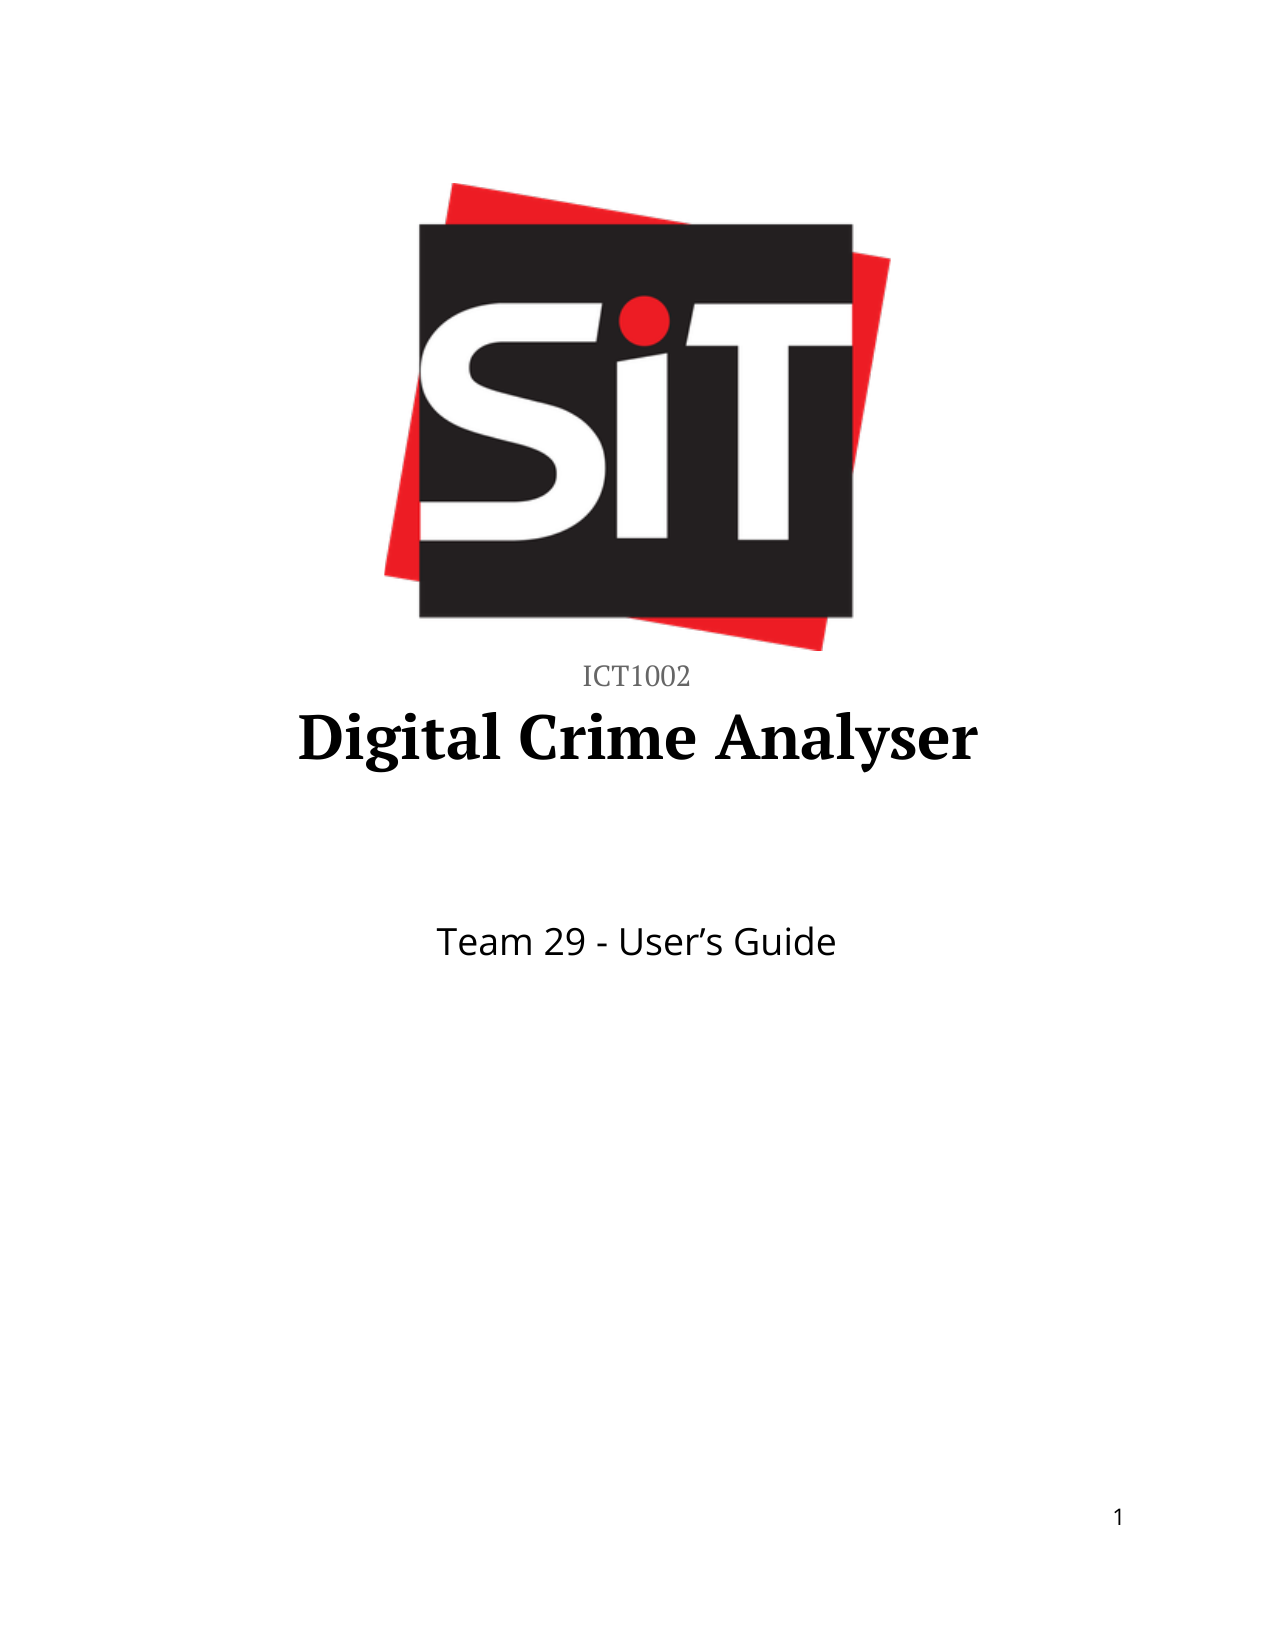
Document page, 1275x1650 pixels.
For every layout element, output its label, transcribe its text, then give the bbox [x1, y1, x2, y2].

text ICT1002 [148, 656, 1125, 694]
picture [384, 183, 891, 651]
title Digital Crime Analyser [150, 694, 1125, 777]
text Team 29 - User’s Guide [148, 915, 1125, 966]
